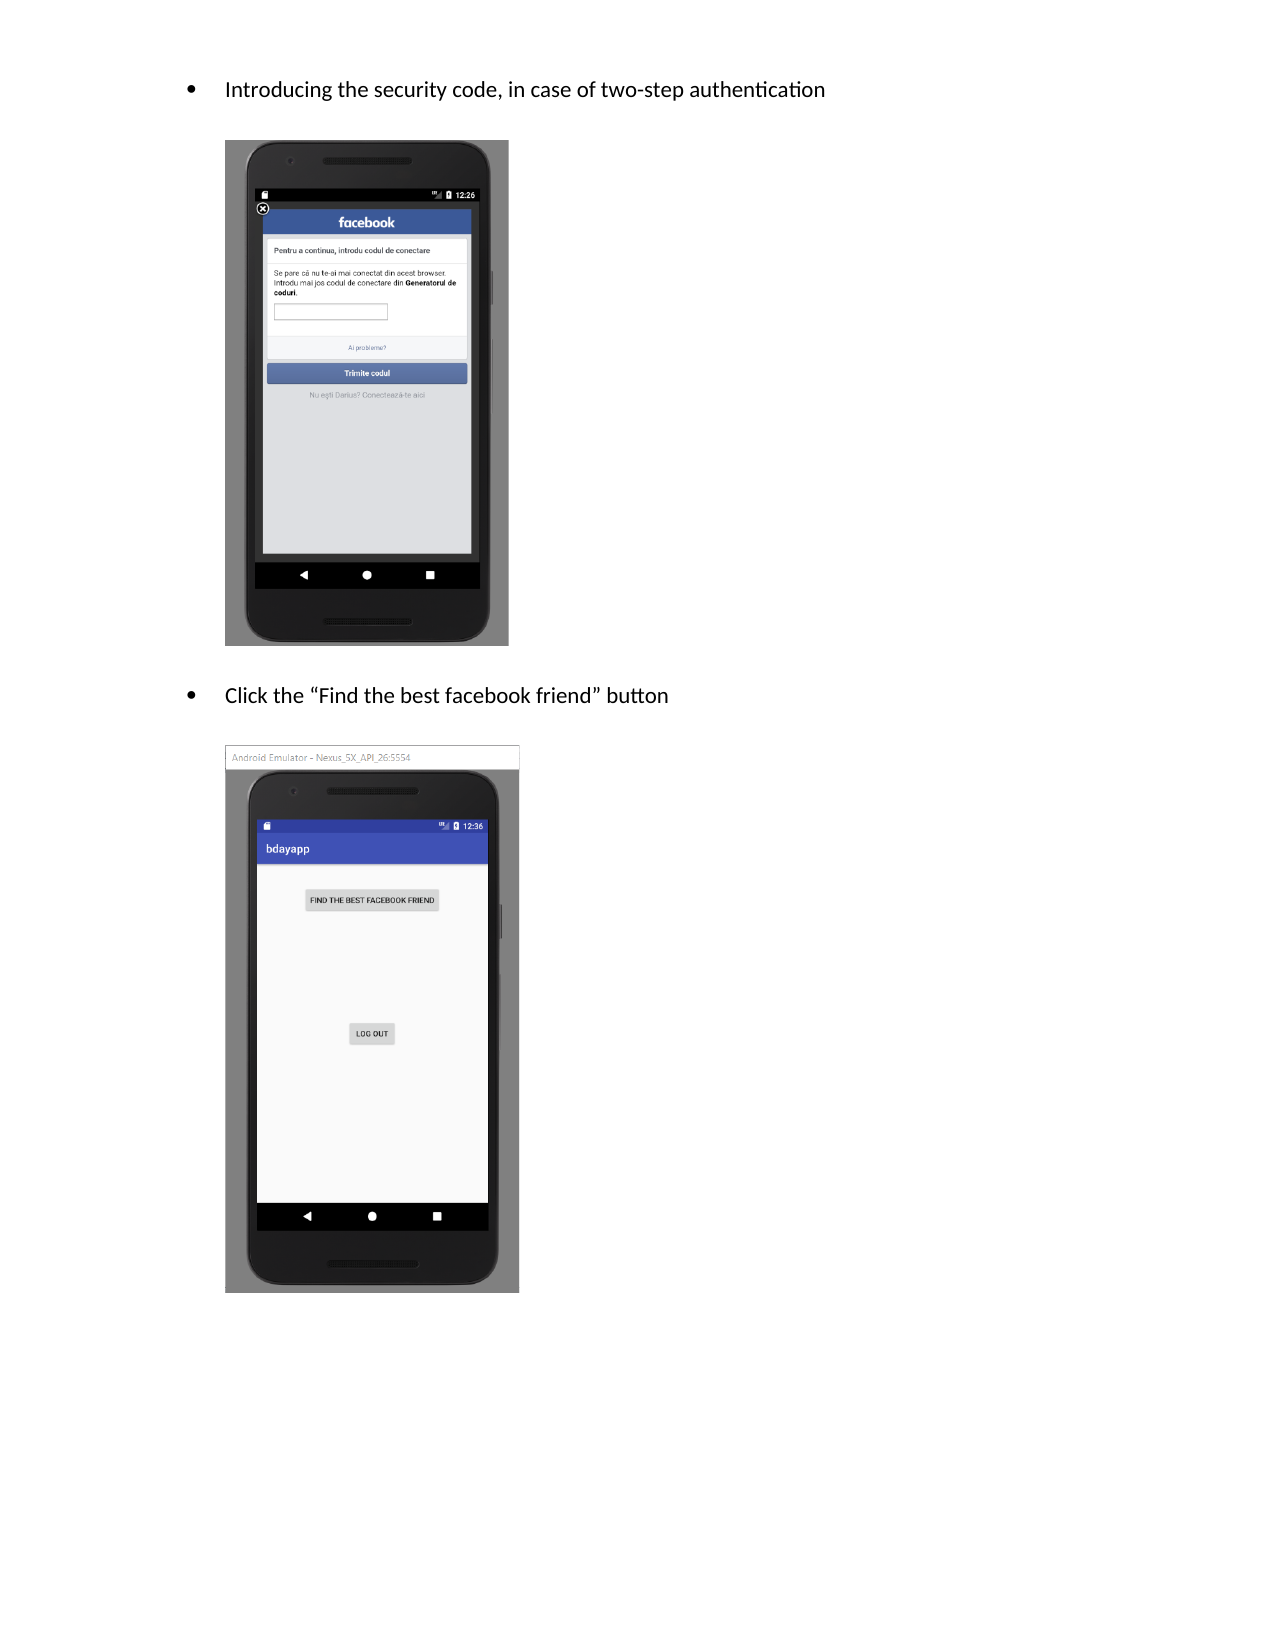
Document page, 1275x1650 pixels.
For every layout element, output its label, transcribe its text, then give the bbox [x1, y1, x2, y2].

picture [225, 139, 509, 646]
list Click the “Find the best facebook friend” button [187, 681, 1200, 709]
list Introducing the security code, in case of two-step authentication [187, 75, 1200, 103]
picture [225, 745, 520, 1293]
